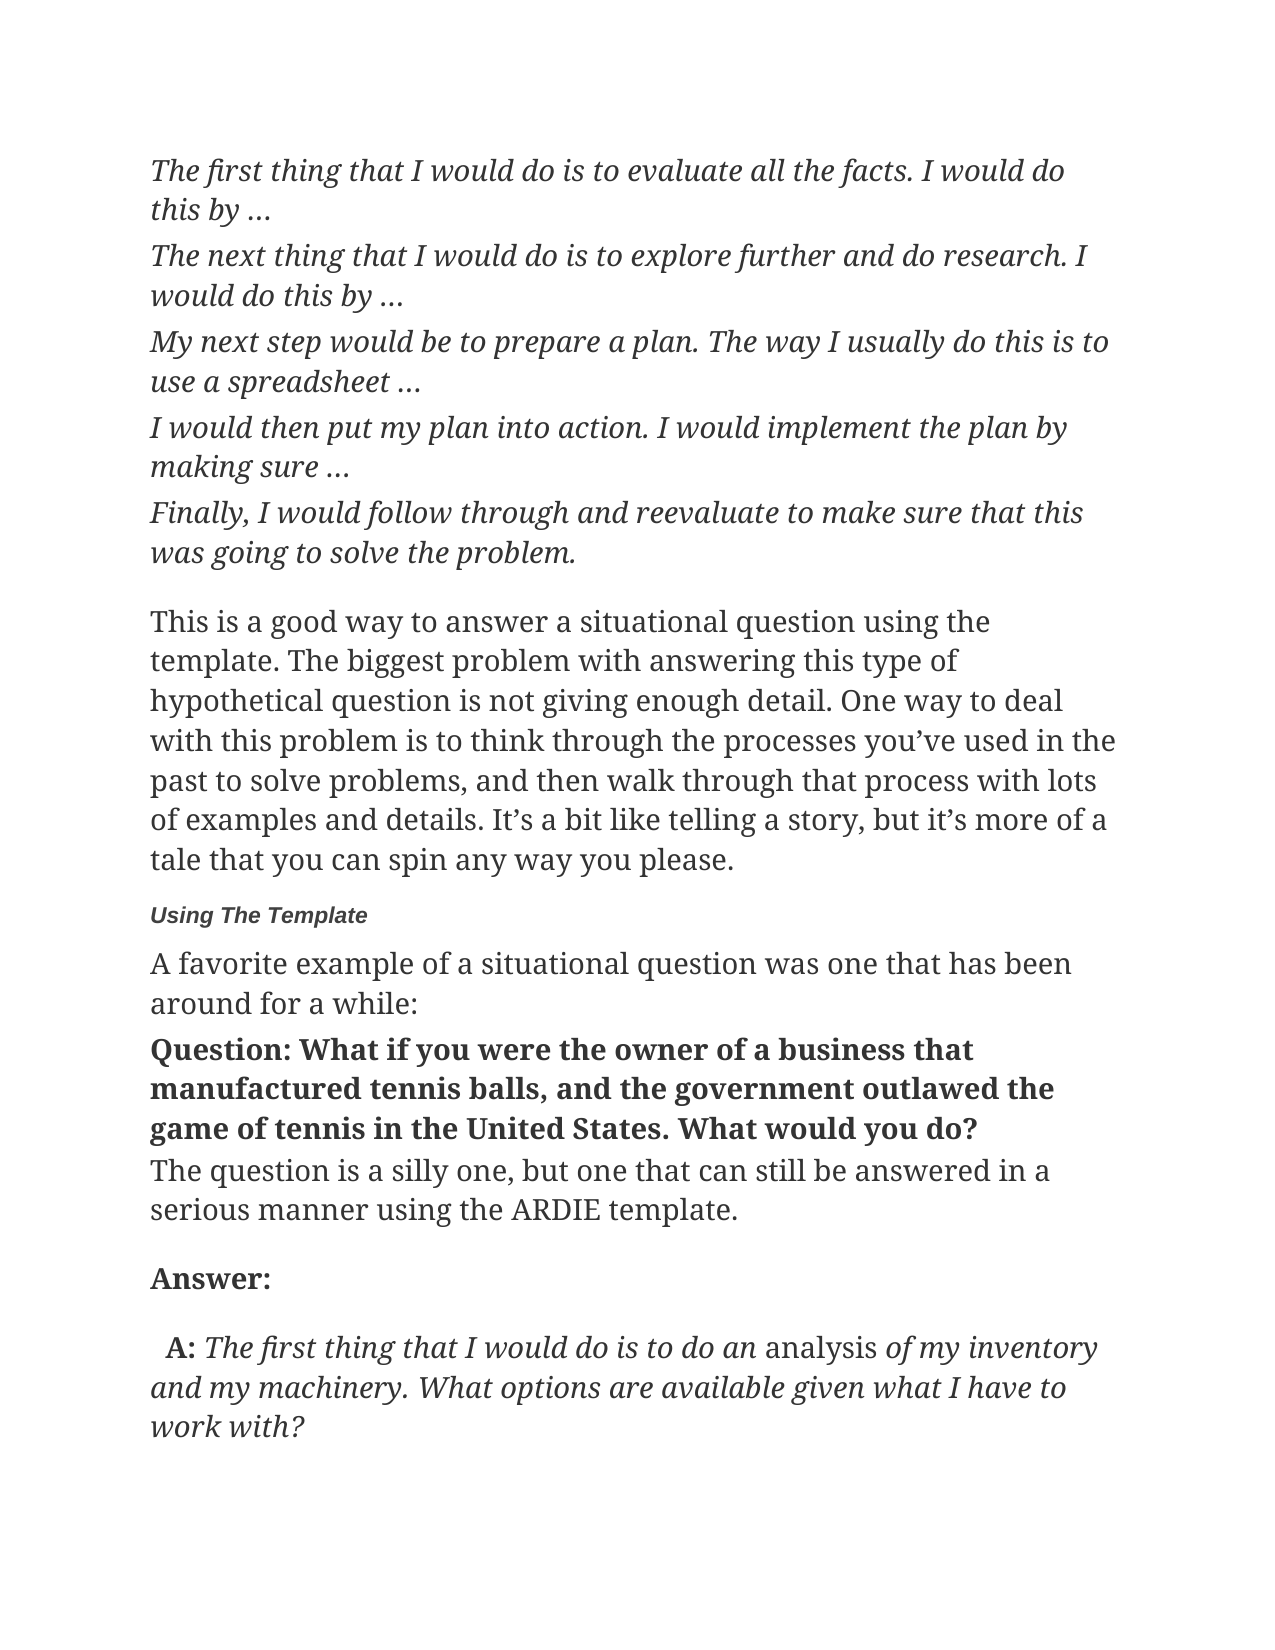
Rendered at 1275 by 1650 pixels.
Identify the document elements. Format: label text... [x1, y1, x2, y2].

text The next thing that I would do is to explore further and do research. I would do this by … [150, 236, 1125, 315]
text The first thing that I would do is to evaluate all the facts. I would do this by … [150, 150, 1125, 229]
text A favorite example of a situational question was one that has been around for a while: [150, 943, 1125, 1023]
text The question is a silly one, but one that can still be answered in a serious manner using the ARDIE template. [150, 1150, 1125, 1229]
text My next step would be to prepare a plan. The way I usually do this is to use a spreadsheet … [150, 321, 1125, 401]
text Question: What if you were the owner of a business that manufactured tennis balls, and the government outlawed the game of tennis in the United States. What would you do? [150, 1029, 1125, 1148]
text I would then put my plan into action. I would implement the plan by making sure … [150, 407, 1125, 486]
text A: The first thing that I would do is to do an analysis of my inventory and my machinery. What options are available given what I have to work with? [150, 1327, 1125, 1446]
text This is a good way to answer a situational question using the template. The biggest problem with answering this type of hypothetical question is not giving enough detail. One way to deal with this problem is to think through the processes you’ve used in the past to solve problems, and then walk through that process with lots of examples and details. It’s a bit like telling a story, but it’s more of a tale that you can spin any way you please. [150, 601, 1125, 879]
text Answer: [150, 1258, 1125, 1298]
text Finally, I would follow through and reevaluate to make sure that this was going to solve the problem. [150, 492, 1125, 572]
subtitle Using The Template [150, 902, 1125, 928]
